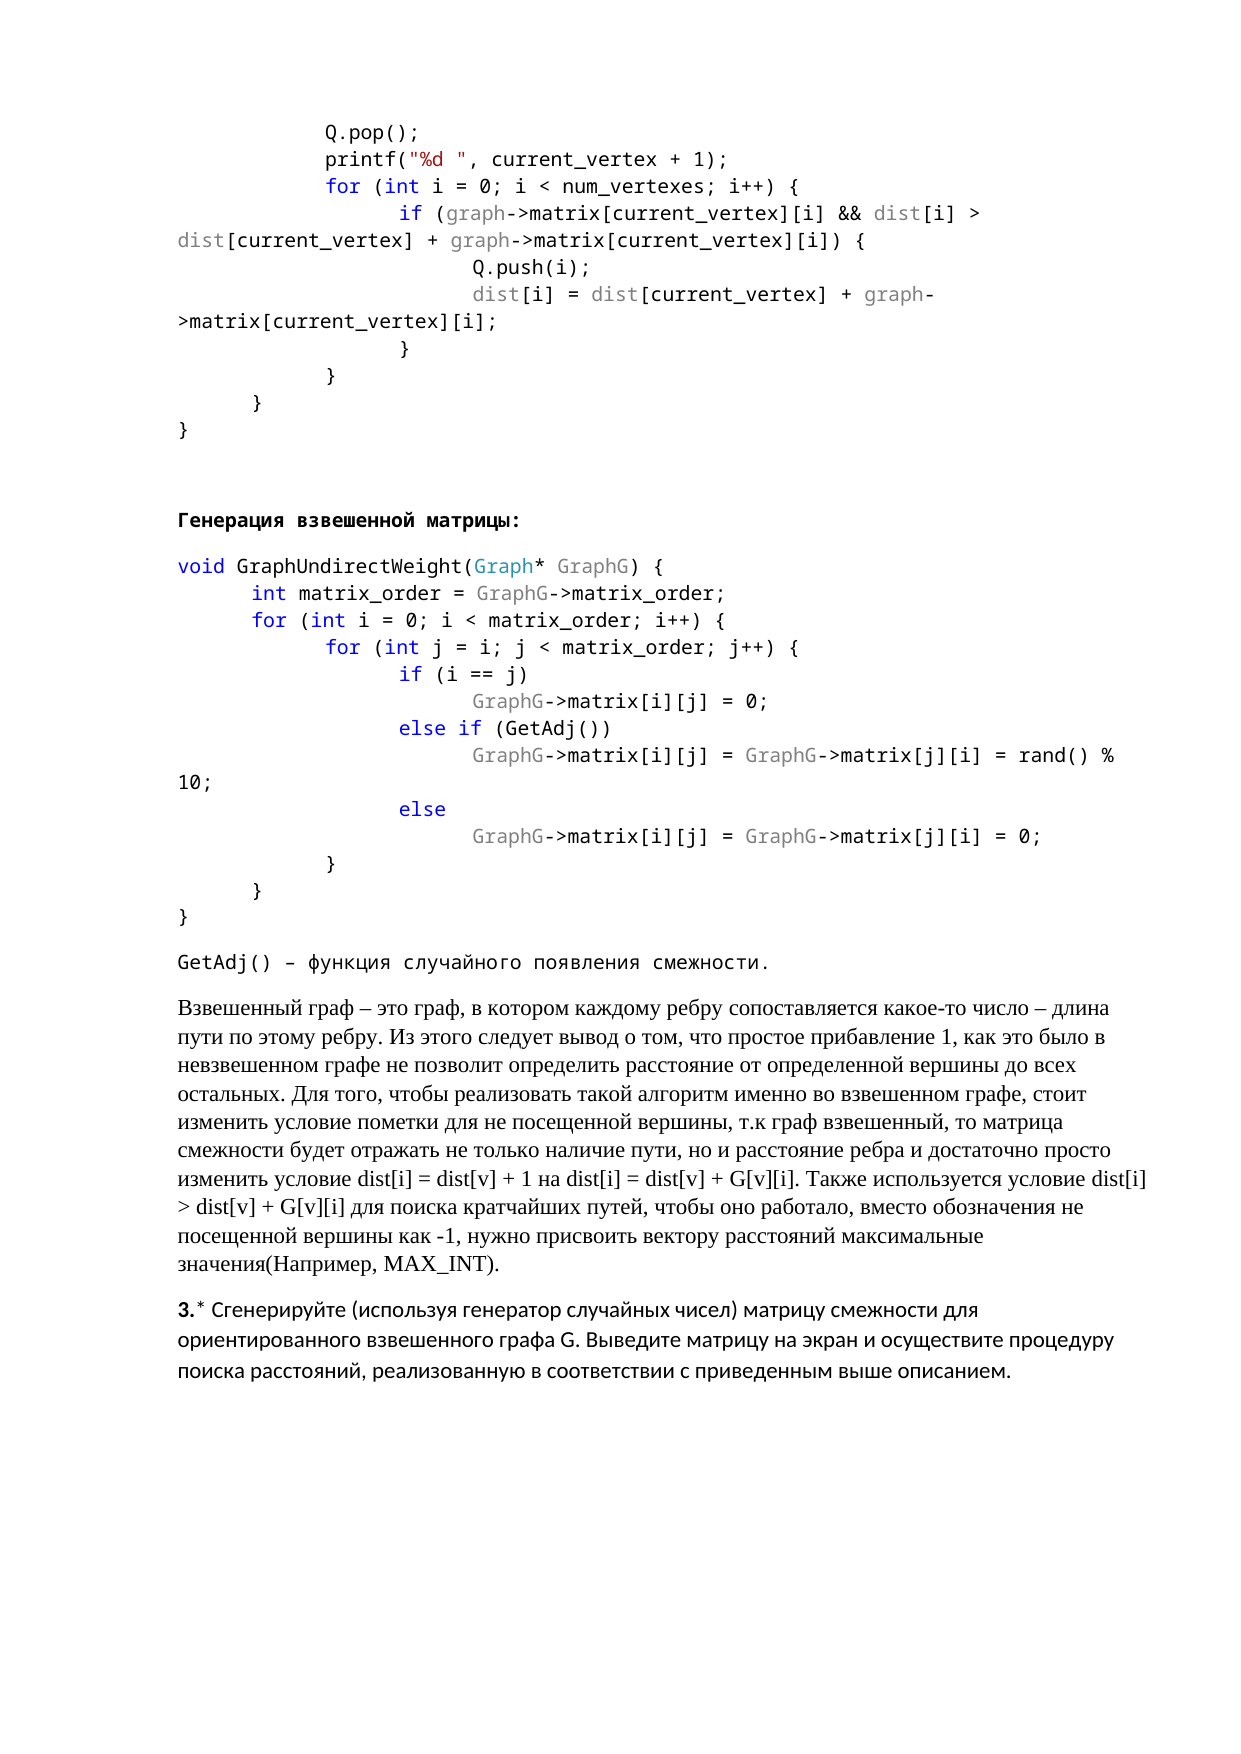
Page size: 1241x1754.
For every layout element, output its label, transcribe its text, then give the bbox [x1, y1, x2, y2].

text else if (GetAdj()) [177, 714, 1152, 741]
text else [177, 795, 1152, 822]
text } [177, 903, 1152, 930]
text } [177, 388, 1152, 415]
text int matrix_order = GraphG->matrix_order; [177, 579, 1152, 606]
text Взвешенный граф – это граф, в котором каждому ребру сопоставляется какое-то число – длина пути по этому ребру. Из этого следует вывод о том, что простое прибавление 1, как это было в невзвешенном графе не позволит определить расстояние от определенной вершины до всех остальных. Для того, чтобы реализовать такой алгоритм именно во взвешенном графе, стоит изменить условие пометки для не посещенной вершины, т.к граф взвешенный, то матрица смежности будет отражать не только наличие пути, но и расстояние ребра и достаточно просто изменить условие dist[i] = dist[v] + 1 на dist[i] = dist[v] + G[v][i]. Также используется условие dist[i] > dist[v] + G[v][i] для поиска кратчайших путей, чтобы оно работало, вместо обозначения не посещенной вершины как -1, нужно присвоить вектору расстояний максимальные значения(Например, MAX_INT). [177, 994, 1152, 1277]
text Q.pop(); [177, 118, 1152, 145]
text dist[i] = dist[current_vertex] + graph->matrix[current_vertex][i]; [177, 280, 1152, 334]
text } [177, 361, 1152, 388]
text GraphG->matrix[i][j] = 0; [177, 687, 1152, 714]
text for (int i = 0; i < num_vertexes; i++) { [177, 172, 1152, 199]
text for (int j = i; j < matrix_order; j++) { [177, 633, 1152, 660]
text printf("%d ", current_vertex + 1); [177, 145, 1152, 172]
text void GraphUndirectWeight(Graph* GraphG) { [177, 552, 1152, 579]
text } [177, 415, 1152, 442]
text GetAdj() – функция случайного появления смежности. [177, 948, 1152, 976]
text } [177, 876, 1152, 903]
text if (i == j) [177, 660, 1152, 687]
text GraphG->matrix[i][j] = GraphG->matrix[j][i] = rand() % 10; [177, 741, 1152, 795]
text GraphG->matrix[i][j] = GraphG->matrix[j][i] = 0; [177, 822, 1152, 849]
text } [177, 334, 1152, 361]
text Генерация взвешенной матрицы: [177, 506, 1152, 533]
text if (graph->matrix[current_vertex][i] && dist[i] > dist[current_vertex] + graph->matrix[current_vertex][i]) { [177, 199, 1152, 253]
text 3.* Сгенерируйте (используя генератор случайных чисел) матрицу смежности для ориентированного взвешенного графа G. Выведите матрицу на экран и осуществите процедуру поиска расстояний, реализованную в соответствии с приведенным выше описанием. [177, 1295, 1152, 1384]
text } [177, 849, 1152, 876]
text Q.push(i); [177, 253, 1152, 280]
text for (int i = 0; i < matrix_order; i++) { [177, 606, 1152, 633]
